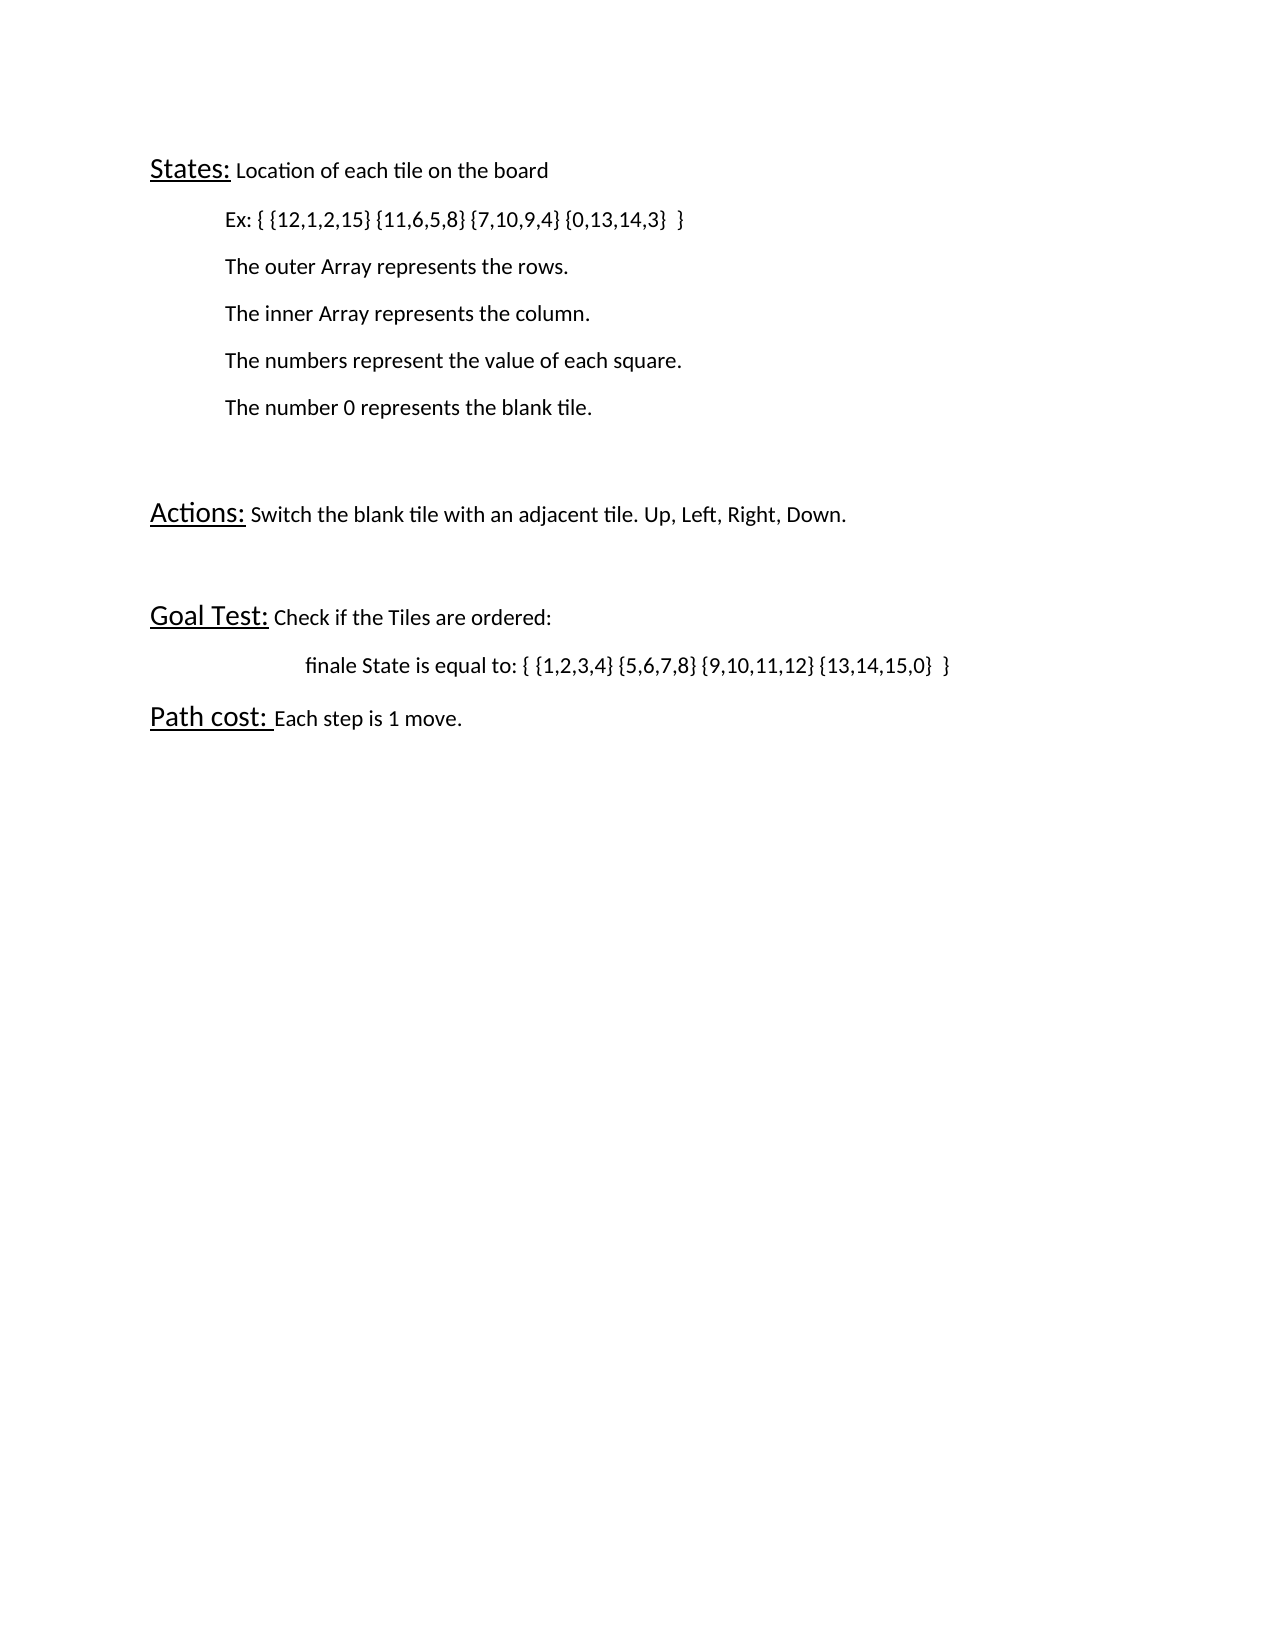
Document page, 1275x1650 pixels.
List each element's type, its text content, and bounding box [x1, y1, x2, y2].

text Actions: Switch the blank tile with an adjacent tile. Up, Left, Right, Down. [150, 494, 1125, 530]
text The inner Array represents the column. [150, 299, 1125, 327]
text Goal Test: Check if the Tiles are ordered: [150, 597, 1125, 632]
text The numbers represent the value of each square. [150, 346, 1125, 374]
text The number 0 represents the blank tile. [150, 393, 1125, 421]
text States: Location of each tile on the board [150, 150, 1125, 186]
text finale State is equal to: { {1,2,3,4} {5,6,7,8} {9,10,11,12} {13,14,15,0} } [300, 652, 1125, 680]
text Path cost: Each step is 1 move. [150, 698, 1125, 734]
text The outer Array represents the rows. [150, 252, 1125, 280]
text Ex: { {12,1,2,15} {11,6,5,8} {7,10,9,4} {0,13,14,3} } [150, 205, 1125, 233]
